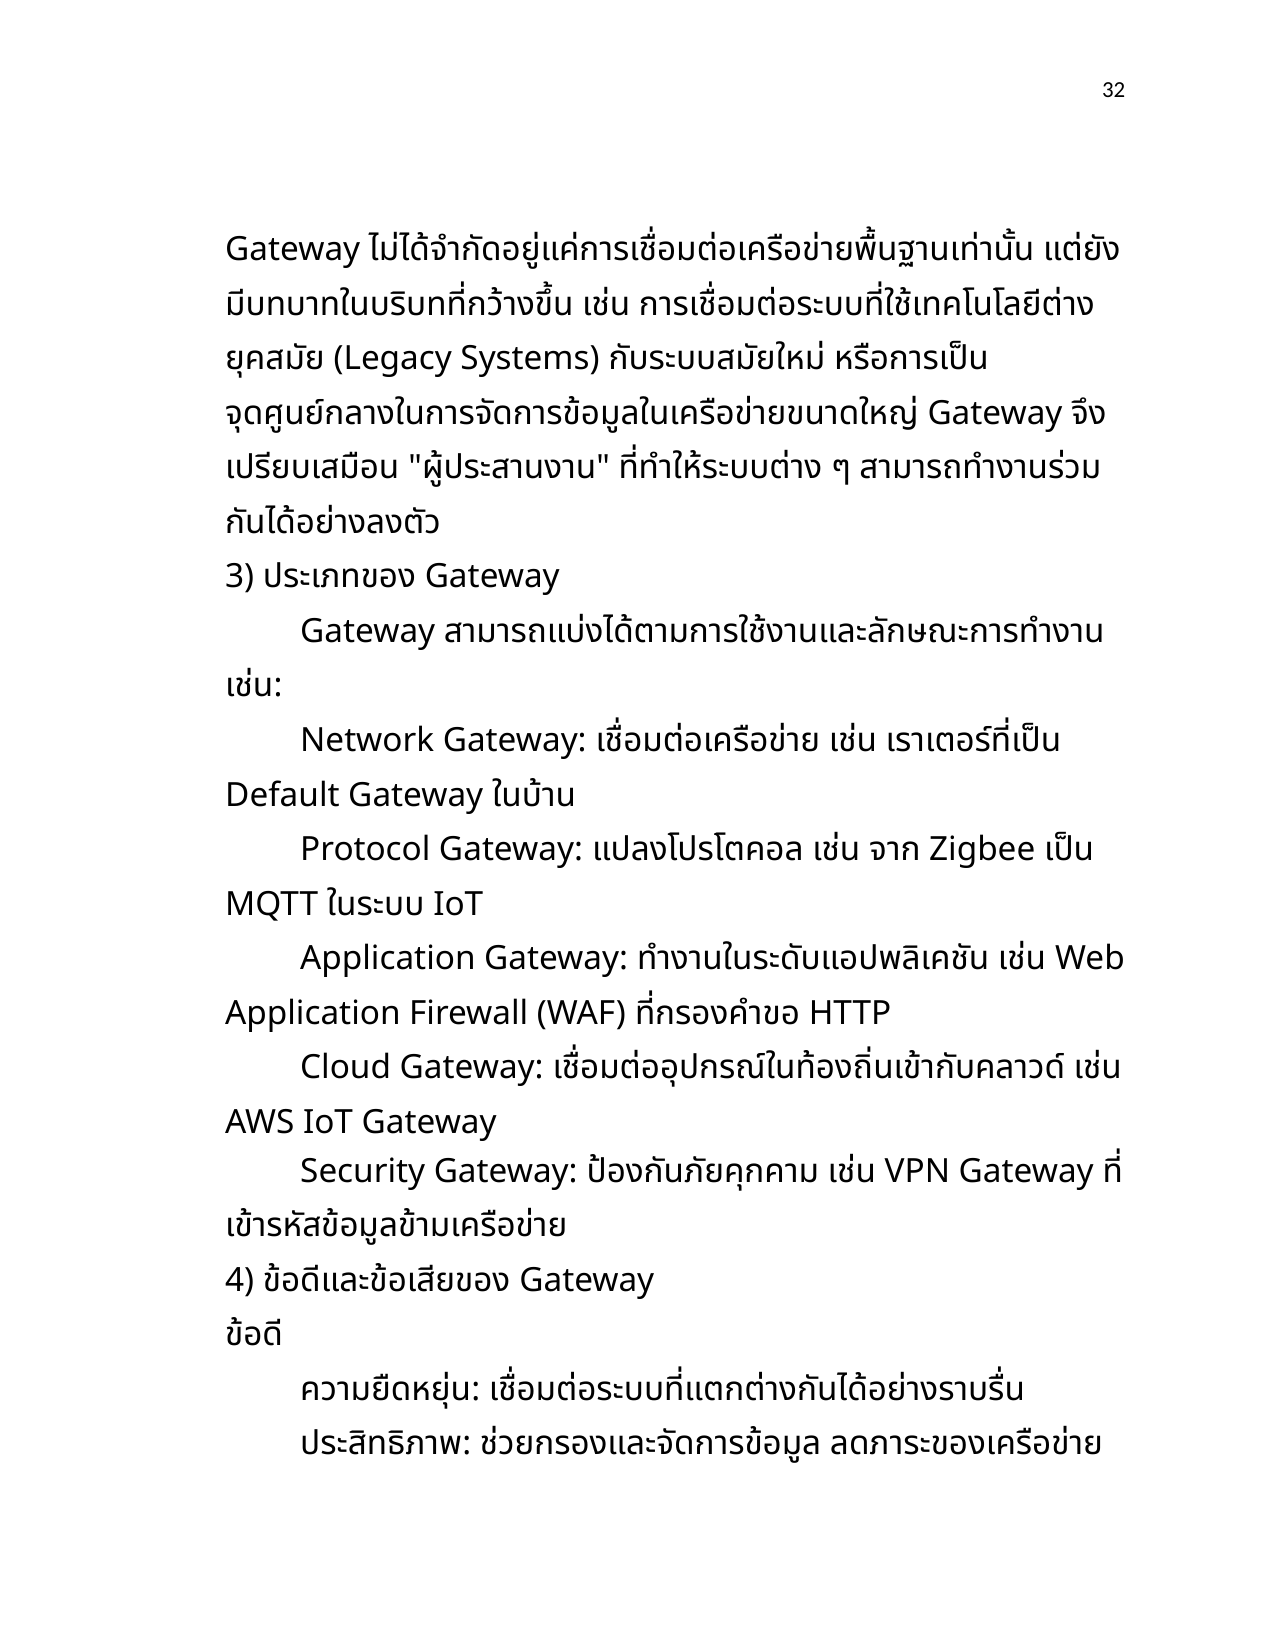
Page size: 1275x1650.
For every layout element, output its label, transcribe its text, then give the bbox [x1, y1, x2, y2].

text Gateway ไม่ได้จำกัดอยู่แค่การเชื่อมต่อเครือข่ายพื้นฐานเท่านั้น แต่ยังมีบทบาทในบริบทที่กว้างขึ้น เช่น การเชื่อมต่อระบบที่ใช้เทคโนโลยีต่างยุคสมัย (Legacy Systems) กับระบบสมัยใหม่ หรือการเป็นจุดศูนย์กลางในการจัดการข้อมูลในเครือข่ายขนาดใหญ่ Gateway จึงเปรียบเสมือน "ผู้ประสานงาน" ที่ทำให้ระบบต่าง ๆ สามารถทำงานร่วมกันได้อย่างลงตัว [225, 225, 1125, 548]
text Network Gateway: เชื่อมต่อเครือข่าย เช่น เราเตอร์ที่เป็น Default Gateway ในบ้าน [225, 716, 1125, 821]
text ความยืดหยุ่น: เชื่อมต่อระบบที่แตกต่างกันได้อย่างราบรื่น [225, 1364, 1125, 1415]
text Security Gateway: ป้องกันภัยคุกคาม เช่น VPN Gateway ที่เข้ารหัสข้อมูลข้ามเครือข่าย [225, 1146, 1125, 1251]
text 4) ข้อดีและข้อเสียของ Gateway [225, 1255, 1125, 1306]
text Gateway สามารถแบ่งได้ตามการใช้งานและลักษณะการทำงาน เช่น: [225, 607, 1125, 712]
text Application Gateway: ทำงานในระดับแอปพลิเคชัน เช่น Web Application Firewall (WAF) ที่กรองคำขอ HTTP [225, 934, 1125, 1039]
text ข้อดี [225, 1310, 1125, 1360]
text ประสิทธิภาพ: ช่วยกรองและจัดการข้อมูล ลดภาระของเครือข่าย [225, 1419, 1125, 1469]
text Cloud Gateway: เชื่อมต่ออุปกรณ์ในท้องถิ่นเข้ากับคลาวด์ เช่น AWS IoT Gateway [225, 1043, 1125, 1143]
text Protocol Gateway: แปลงโปรโตคอล เช่น จาก Zigbee เป็น MQTT ในระบบ IoT [225, 825, 1125, 930]
text 3) ประเภทของ Gateway [225, 552, 1125, 603]
